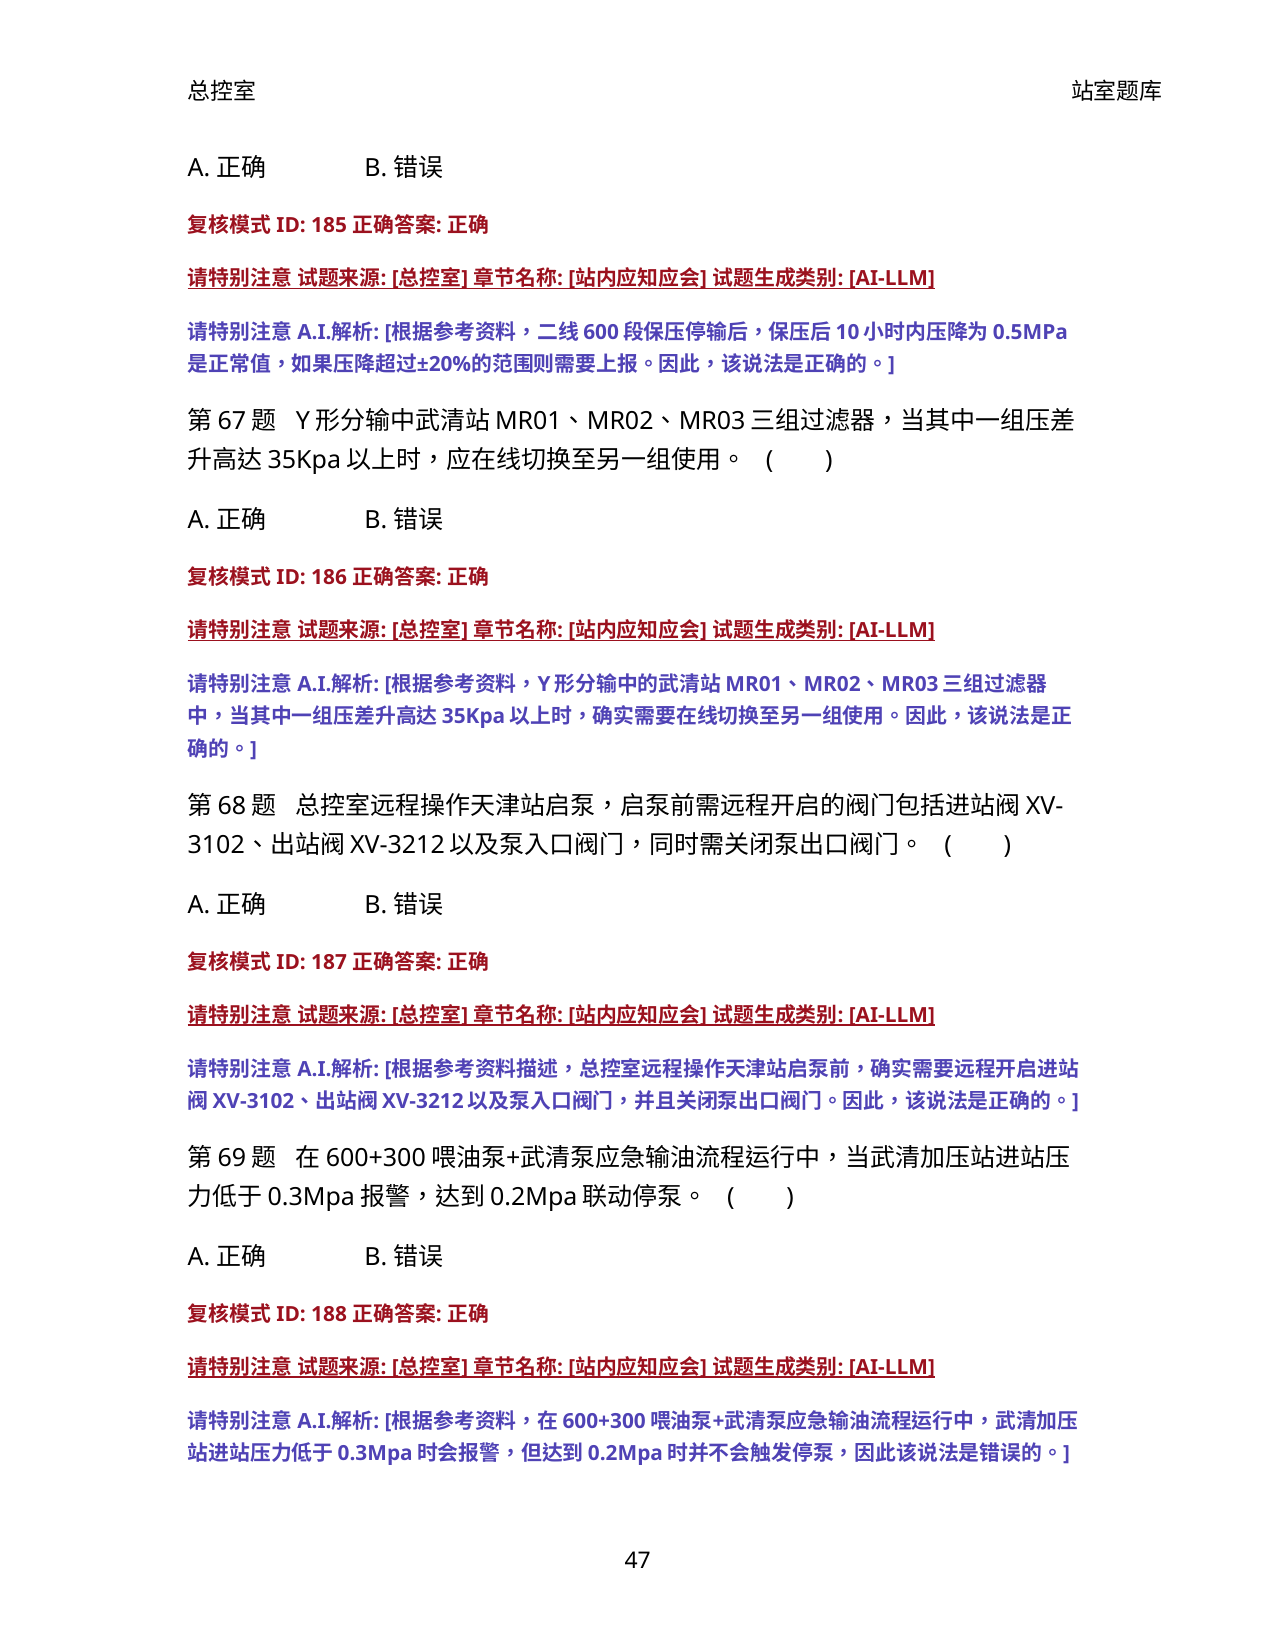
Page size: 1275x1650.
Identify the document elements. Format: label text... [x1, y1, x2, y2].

text 第67题 Y形分输中武清站MR01、MR02、MR03三组过滤器，当其中一组压差升高达35Kpa以上时，应在线切换至另一组使用。 ( ) [187, 403, 1087, 476]
text 请特别注意 试题来源: [总控室] 章节名称: [站内应知应会] 试题生成类别: [AI-LLM] [187, 1000, 1087, 1029]
text A. 正确 B. 错误 [187, 887, 1087, 921]
text 复核模式 ID: 188 正确答案: 正确 [187, 1299, 1087, 1327]
text 请特别注意 A.I.解析: [根据参考资料，在600+300喂油泵+武清泵应急输油流程运行中，武清加压站进站压力低于0.3Mpa时会报警，但达到0.2Mpa时并不会触发停泵，因此该说法是错误的。] [187, 1406, 1087, 1467]
text 请特别注意 A.I.解析: [根据参考资料描述，总控室远程操作天津站启泵前，确实需要远程开启进站阀XV-3102、出站阀XV-3212以及泵入口阀门，并且关闭泵出口阀门。因此，该说法是正确的。] [187, 1054, 1087, 1115]
text 复核模式 ID: 185 正确答案: 正确 [187, 210, 1087, 238]
text 请特别注意 A.I.解析: [根据参考资料，二线600段保压停输后，保压后10小时内压降为0.5MPa是正常值，如果压降超过±20%的范围则需要上报。因此，该说法是正确的。] [187, 317, 1087, 378]
text A. 正确 B. 错误 [187, 150, 1087, 184]
text A. 正确 B. 错误 [187, 1239, 1087, 1273]
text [187, 263, 1087, 292]
text 请特别注意 A.I.解析: [根据参考资料，Y形分输中的武清站MR01、MR02、MR03三组过滤器中，当其中一组压差升高达35Kpa以上时，确实需要在线切换至另一组使用。因此，该说法是正确的。] [187, 669, 1087, 763]
text 请特别注意 试题来源: [总控室] 章节名称: [站内应知应会] 试题生成类别: [AI-LLM] [187, 616, 1087, 644]
text 第68题 总控室远程操作天津站启泵，启泵前需远程开启的阀门包括进站阀XV-3102、出站阀XV-3212以及泵入口阀门，同时需关闭泵出口阀门。 ( ) [187, 788, 1087, 861]
text 第69题 在600+300喂油泵+武清泵应急输油流程运行中，当武清加压站进站压力低于0.3Mpa报警，达到0.2Mpa联动停泵。 ( ) [187, 1140, 1087, 1213]
text 复核模式 ID: 187 正确答案: 正确 [187, 947, 1087, 975]
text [187, 1352, 1087, 1381]
text A. 正确 B. 错误 [187, 502, 1087, 536]
text 复核模式 ID: 186 正确答案: 正确 [187, 562, 1087, 591]
